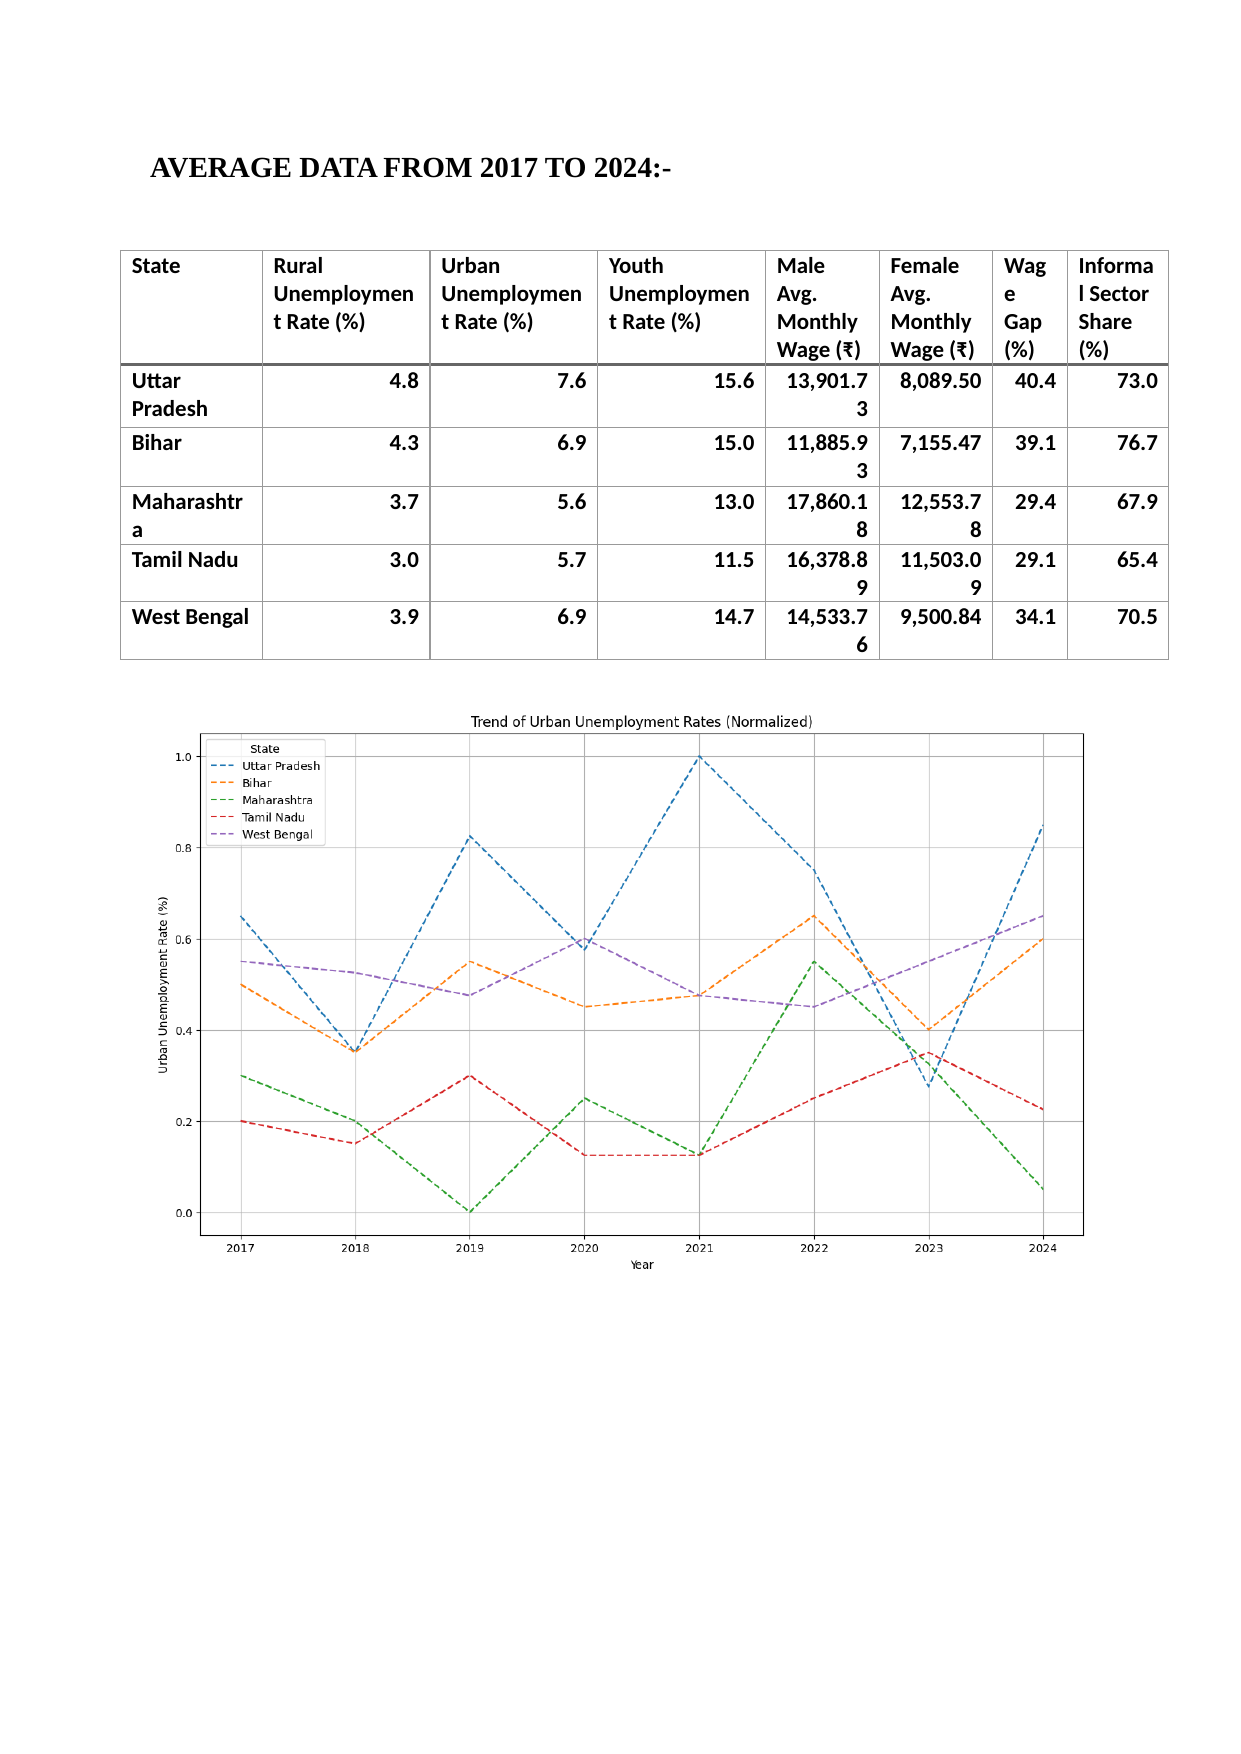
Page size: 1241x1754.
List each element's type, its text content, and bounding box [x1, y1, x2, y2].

table_cell 76.7 [1068, 428, 1168, 486]
table_header Urban Unemployment Rate (%) [431, 251, 597, 363]
table_header Youth Unemployment Rate (%) [598, 251, 765, 363]
table_cell 11,885.93 [766, 428, 879, 486]
table_header Informal Sector Share (%) [1068, 251, 1168, 363]
table_cell 13.0 [598, 487, 765, 544]
table_cell 11,503.09 [880, 545, 992, 601]
table_cell 40.4 [993, 366, 1067, 427]
table_cell Bihar [121, 428, 262, 486]
table_cell 5.6 [431, 487, 597, 544]
table_cell Tamil Nadu [121, 545, 262, 601]
table_cell 29.4 [993, 487, 1067, 544]
table_cell 14,533.76 [766, 602, 879, 659]
table_cell 3.0 [263, 545, 429, 601]
text AVERAGE DATA FROM 2017 TO 2024:- [150, 150, 1090, 183]
table_cell 12,553.78 [880, 487, 992, 544]
table_cell 14.7 [598, 602, 765, 659]
table_cell 6.9 [431, 428, 597, 486]
picture [150, 707, 1091, 1278]
table_cell 5.7 [431, 545, 597, 601]
table_cell 17,860.18 [766, 487, 879, 544]
table_cell 7.6 [431, 366, 597, 427]
table_cell 3.7 [263, 487, 429, 544]
table_cell 4.3 [263, 428, 429, 486]
table_cell 39.1 [993, 428, 1067, 486]
table_header Female Avg. Monthly Wage (₹) [880, 251, 992, 363]
table_cell West Bengal [121, 602, 262, 659]
table_cell 16,378.89 [766, 545, 879, 601]
table_cell 29.1 [993, 545, 1067, 601]
table_cell 9,500.84 [880, 602, 992, 659]
table_cell 11.5 [598, 545, 765, 601]
table_cell 4.8 [263, 366, 429, 427]
table_cell 3.9 [263, 602, 429, 659]
table_cell 15.0 [598, 428, 765, 486]
table_cell 15.6 [598, 366, 765, 427]
table_header Male Avg. Monthly Wage (₹) [766, 251, 879, 363]
table_header Wage Gap (%) [993, 251, 1067, 363]
table_cell 7,155.47 [880, 428, 992, 486]
table_cell 6.9 [431, 602, 597, 659]
table_cell 8,089.50 [880, 366, 992, 427]
table_header Rural Unemployment Rate (%) [263, 251, 429, 363]
table_cell 67.9 [1068, 487, 1168, 544]
table_header State [121, 251, 262, 363]
table_cell 70.5 [1068, 602, 1168, 659]
table_cell 34.1 [993, 602, 1067, 659]
table_cell Maharashtra [121, 487, 262, 544]
table_cell Uttar Pradesh [121, 366, 262, 427]
table_cell 13,901.73 [766, 366, 879, 427]
table_cell 65.4 [1068, 545, 1168, 601]
table_cell 73.0 [1068, 366, 1168, 427]
